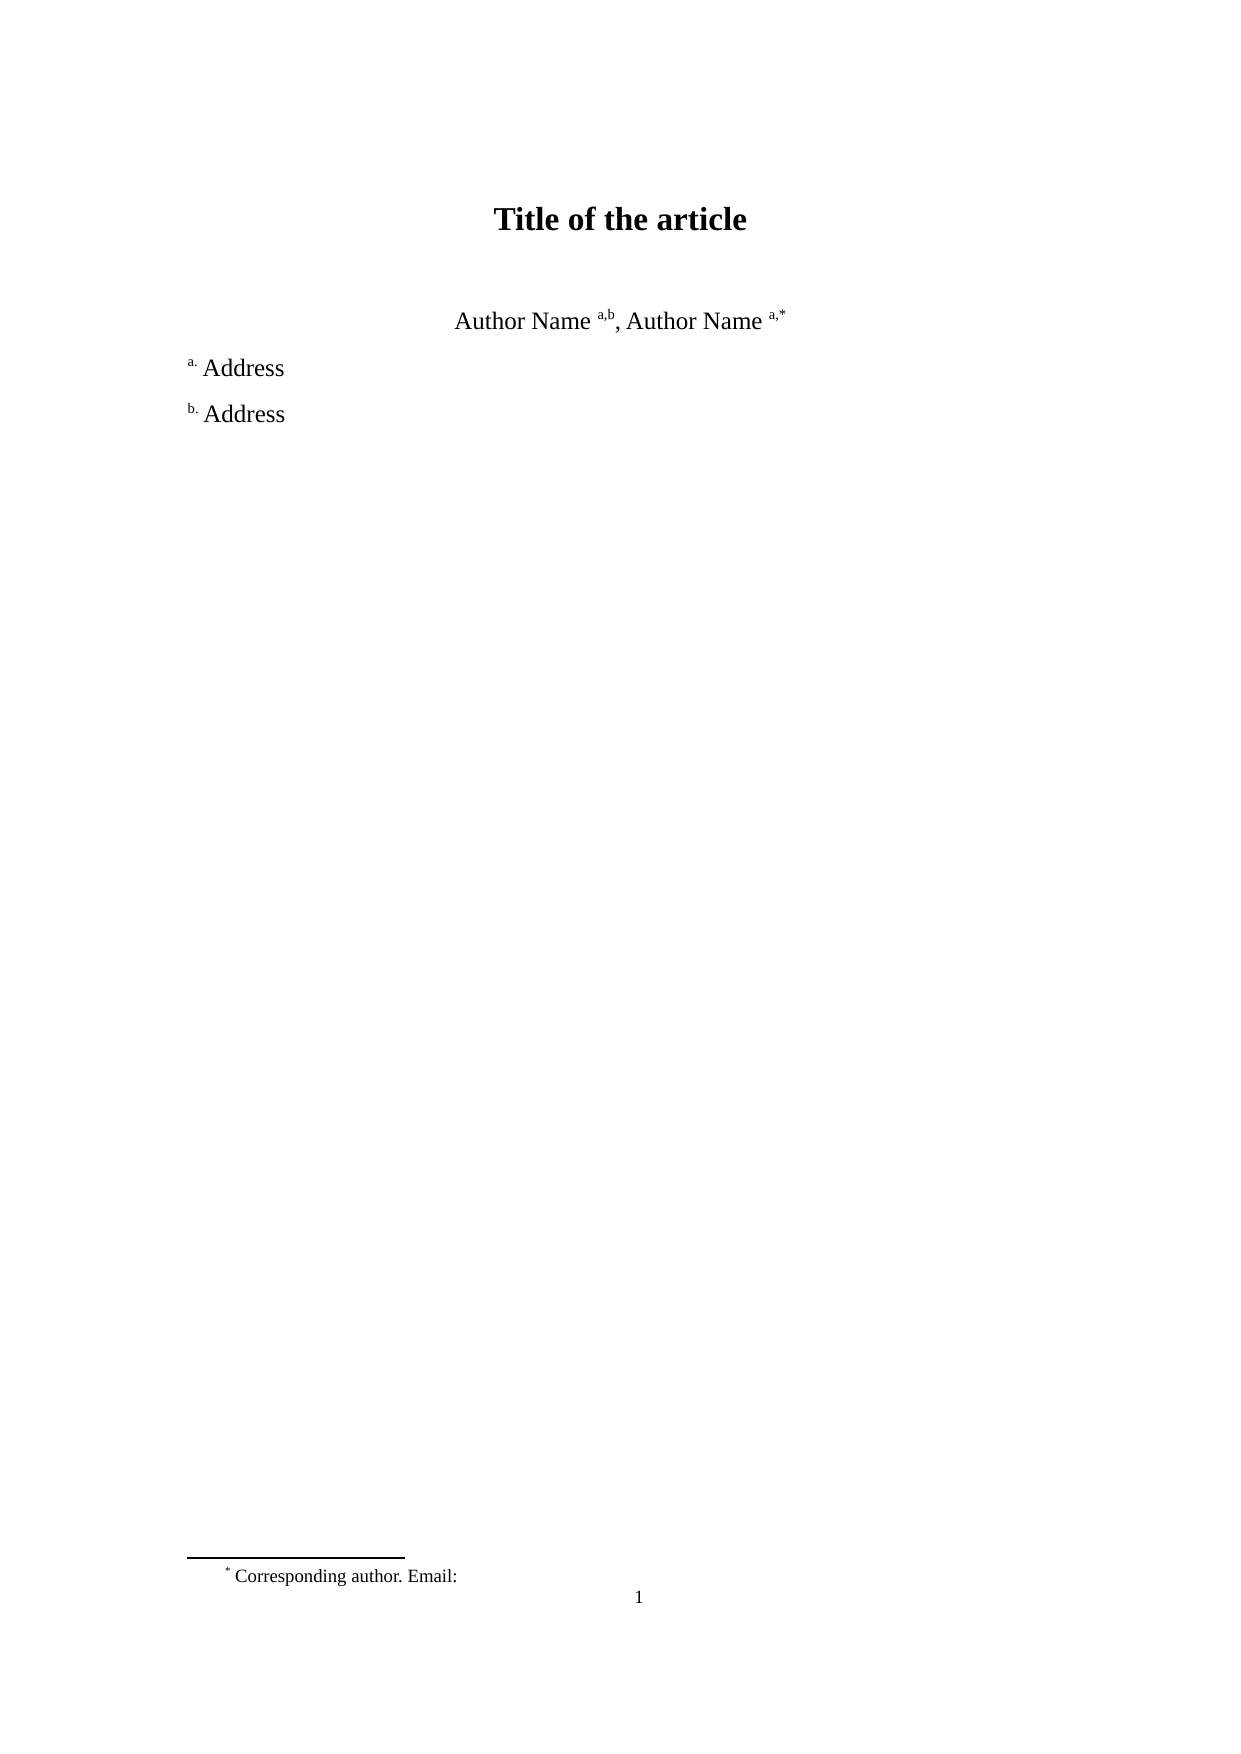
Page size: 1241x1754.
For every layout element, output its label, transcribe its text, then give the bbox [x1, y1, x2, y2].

text a. Address [187, 351, 1053, 383]
subtitle Title of the article [187, 185, 1053, 250]
text b. Address [187, 398, 1053, 430]
text Author Name a,b, Author Name a, [187, 304, 1053, 336]
